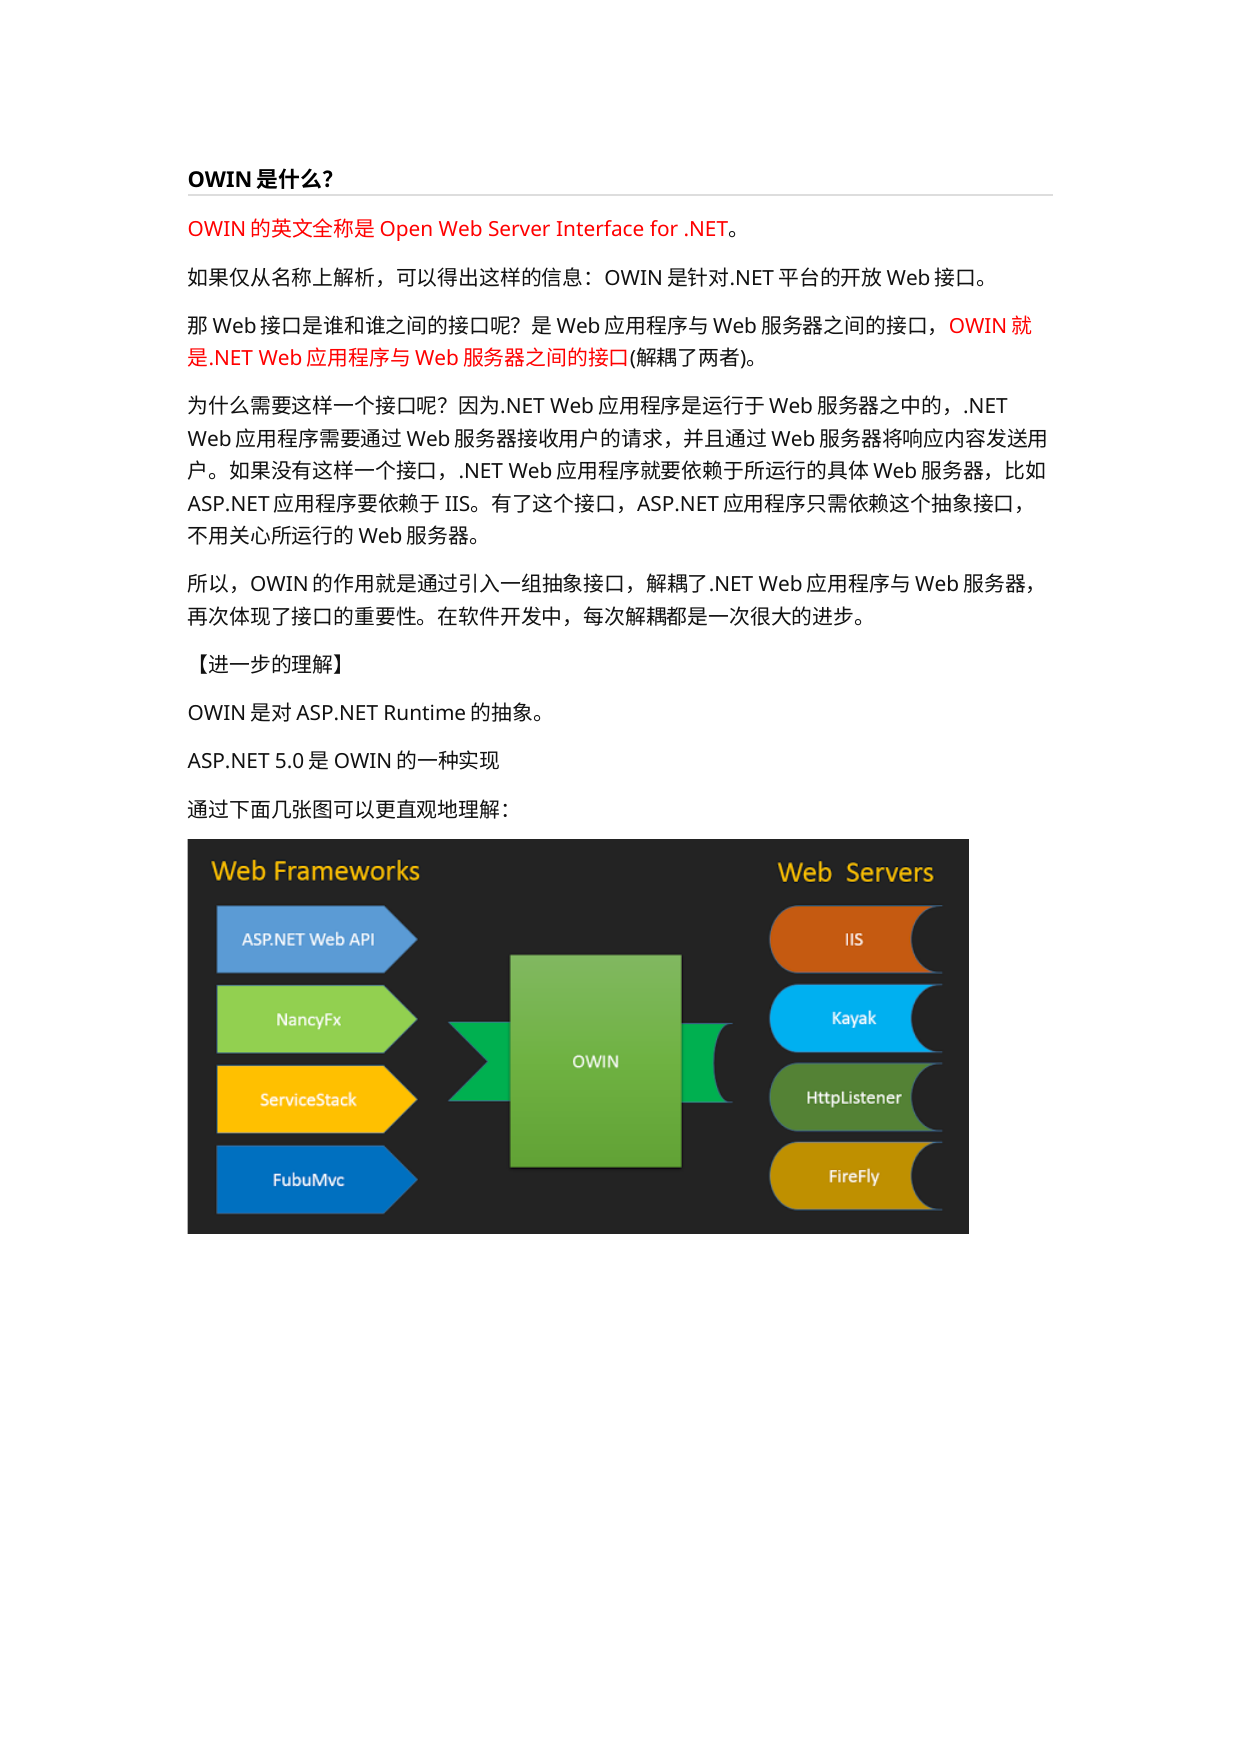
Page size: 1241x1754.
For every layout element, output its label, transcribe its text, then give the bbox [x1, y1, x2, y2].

text OWIN的英文全称是Open Web Server Interface for .NET。 [187, 212, 1053, 244]
text 为什么需要这样一个接口呢？因为.NET Web应用程序是运行于Web服务器之中的，.NET Web应用程序需要通过Web服务器接收用户的请求，并且通过Web服务器将响应内容发送用户。如果没有这样一个接口，.NET Web应用程序就要依赖于所运行的具体Web服务器，比如ASP.NET应用程序要依赖于IIS。有了这个接口，ASP.NET应用程序只需依赖这个抽象接口，不用关心所运行的Web服务器。 [187, 388, 1053, 551]
text OWIN是对ASP.NET Runtime的抽象。 [187, 695, 1053, 728]
text 【进一步的理解】 [187, 647, 1053, 680]
picture [187, 839, 969, 1234]
text OWIN是什么？ [187, 162, 1053, 196]
text ASP.NET 5.0是OWIN的一种实现 [187, 743, 1053, 776]
text 通过下面几张图可以更直观地理解： [187, 792, 1053, 824]
text 那Web接口是谁和谁之间的接口呢？是Web应用程序与Web服务器之间的接口，OWIN就是.NET Web应用程序与Web服务器之间的接口(解耦了两者)。 [187, 308, 1053, 373]
text 如果仅从名称上解析，可以得出这样的信息：OWIN是针对.NET平台的开放Web接口。 [187, 260, 1053, 292]
text 所以，OWIN的作用就是通过引入一组抽象接口，解耦了.NET Web应用程序与Web服务器，再次体现了接口的重要性。在软件开发中，每次解耦都是一次很大的进步。 [187, 567, 1053, 632]
